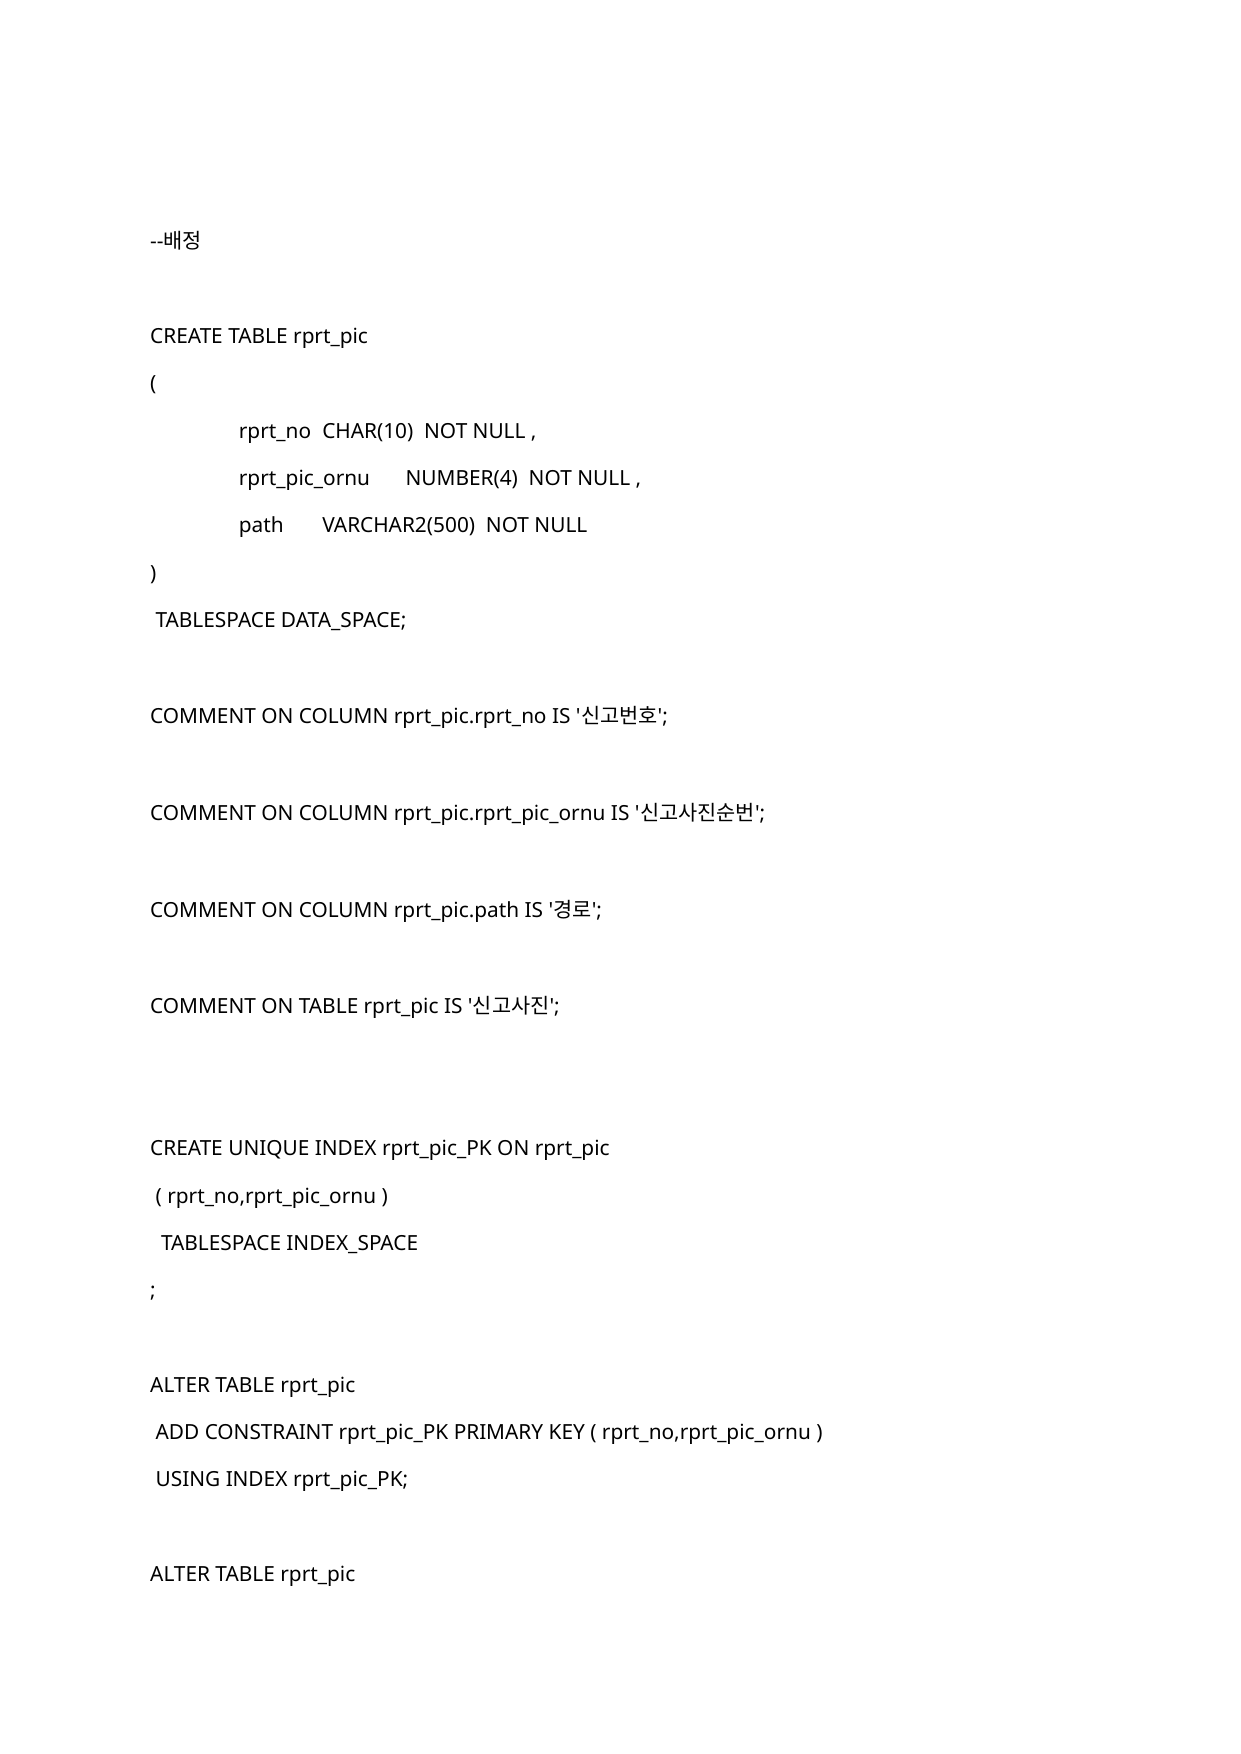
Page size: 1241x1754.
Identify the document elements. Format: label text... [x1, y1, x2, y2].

text ALTER TABLE rprt_pic [150, 1370, 1090, 1398]
text CREATE UNIQUE INDEX rprt_pic_PK ON rprt_pic [150, 1133, 1090, 1162]
text CREATE TABLE rprt_pic [150, 321, 1090, 349]
text ) [150, 558, 1090, 586]
text ADD CONSTRAINT rprt_pic_PK PRIMARY KEY ( rprt_no,rprt_pic_ornu ) [150, 1417, 1090, 1446]
text COMMENT ON COLUMN rprt_pic.rprt_no IS '신고번호'; [150, 699, 1090, 730]
text --배정 [150, 224, 1090, 255]
text ( rprt_no,rprt_pic_ornu ) [150, 1181, 1090, 1209]
text ( [150, 368, 1090, 397]
text ALTER TABLE rprt_pic [150, 1559, 1090, 1587]
text TABLESPACE DATA_SPACE; [150, 605, 1090, 633]
text rprt_no CHAR(10) NOT NULL , [150, 416, 1090, 444]
text COMMENT ON COLUMN rprt_pic.path IS '경로'; [150, 893, 1090, 923]
text TABLESPACE INDEX_SPACE [150, 1228, 1090, 1256]
text rprt_pic_ornu NUMBER(4) NOT NULL , [150, 463, 1090, 491]
text COMMENT ON TABLE rprt_pic IS '신고사진'; [150, 989, 1090, 1020]
text ; [150, 1275, 1090, 1304]
text USING INDEX rprt_pic_PK; [150, 1464, 1090, 1493]
text path VARCHAR2(500) NOT NULL [150, 510, 1090, 539]
text COMMENT ON COLUMN rprt_pic.rprt_pic_ornu IS '신고사진순번'; [150, 796, 1090, 826]
